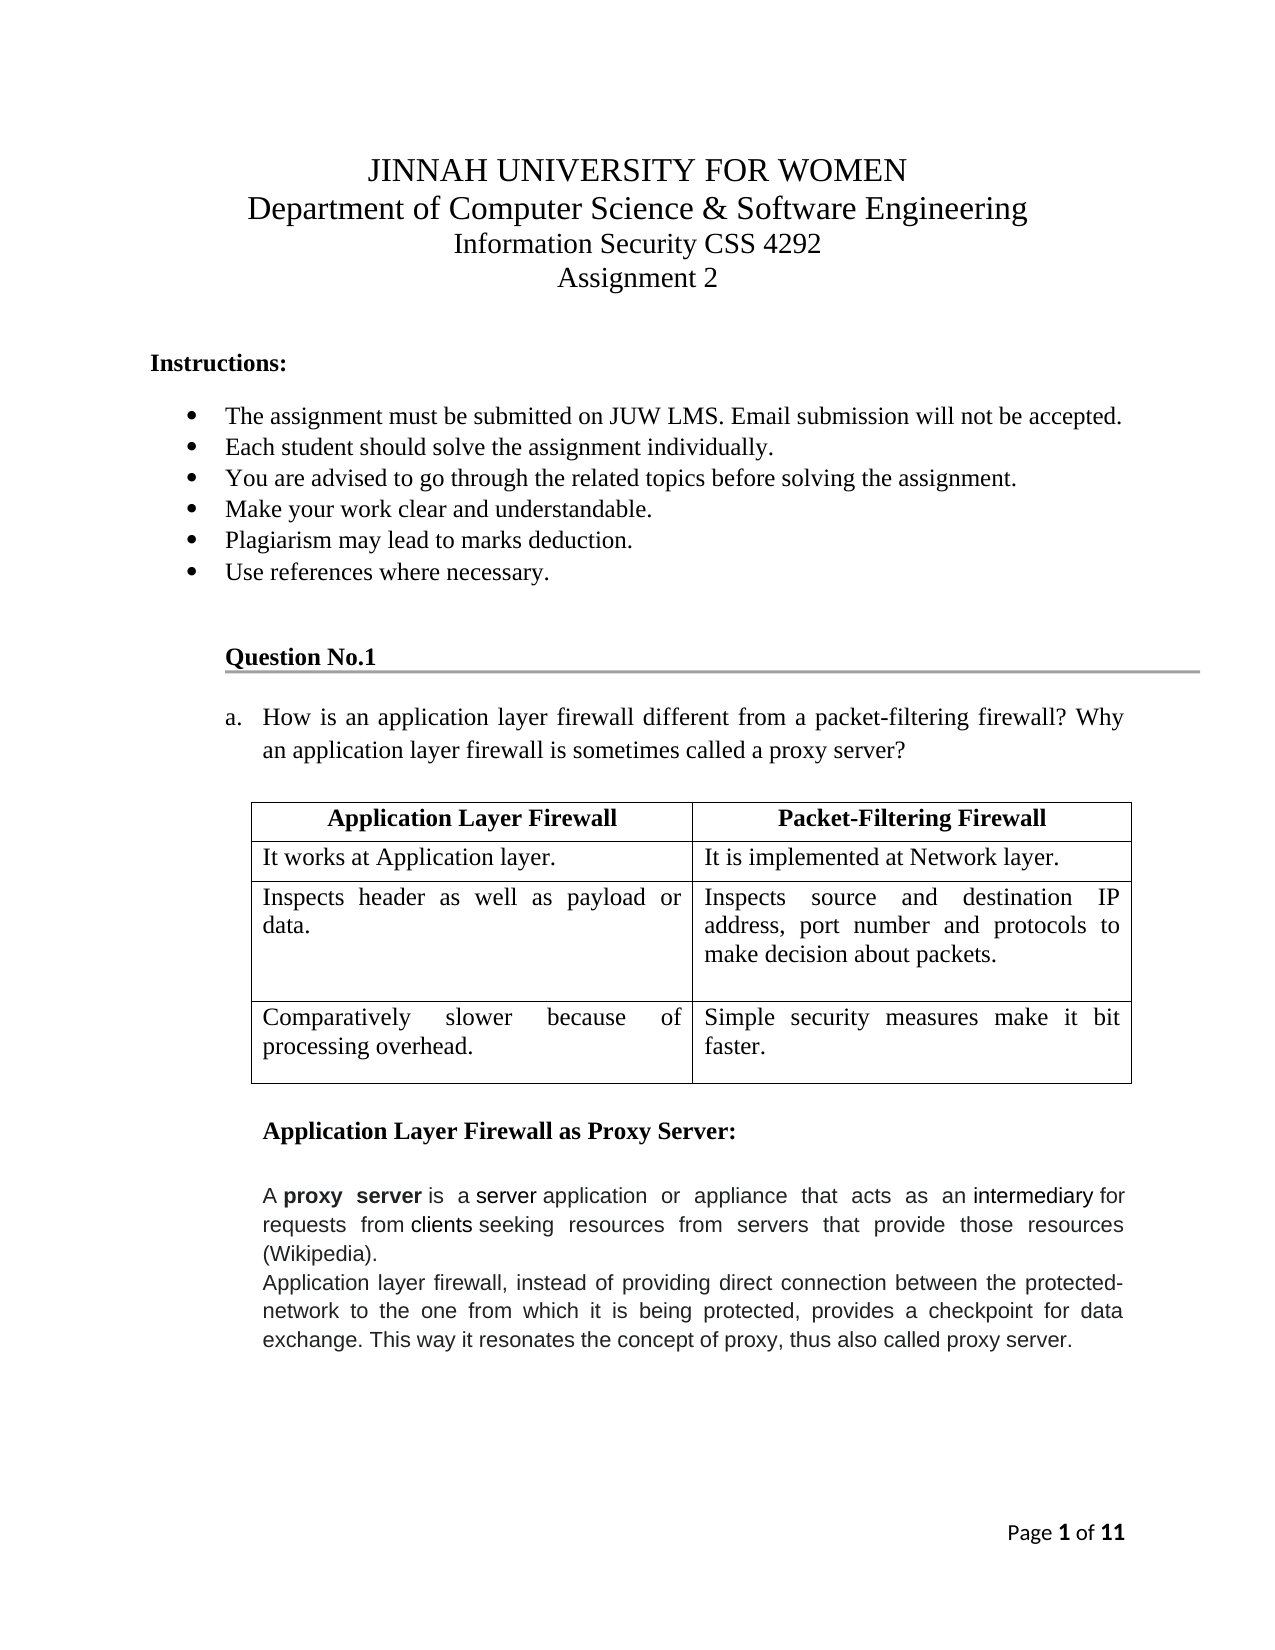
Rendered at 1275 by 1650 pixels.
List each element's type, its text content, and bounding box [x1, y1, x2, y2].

list Make your work clear and understandable. [187, 494, 1125, 523]
table_header Application Layer Firewall [252, 803, 692, 841]
text JINNAH UNIVERSITY FOR WOMEN [150, 150, 1125, 188]
list Plagiarism may lead to marks deduction. [187, 526, 1125, 554]
list Application layer firewall, instead of providing direct connection between the protected-network to the one from which it is being protected, provides a checkpoint for data exchange. This way it resonates the concept of proxy, thus also called proxy server. [262, 1290, 1125, 1352]
text Instructions: [150, 348, 1125, 376]
list Each student should solve the assignment individually. [187, 432, 1125, 461]
list How is an application layer firewall different from a packet-filtering firewall? Why an application layer firewall is sometimes called a proxy server? [225, 702, 1125, 764]
table_header Packet-Filtering Firewall [693, 803, 1131, 841]
text Department of Computer Science & Software Engineering [150, 188, 1125, 227]
table_cell It works at Application layer. [252, 842, 692, 881]
table_cell Comparatively slower because of processing overhead. [252, 1002, 692, 1082]
table_cell Simple security measures make it bit faster. [693, 1002, 1131, 1082]
table_cell Inspects header as well as payload or data. [252, 882, 692, 1001]
list Use references where necessary. [187, 557, 1125, 585]
list A proxy server is a server application or appliance that acts as an intermediary for requests from clients seeking resources from servers that provide those resources (Wikipedia). [262, 1182, 1125, 1266]
text Assignment 2 [150, 260, 1125, 294]
text Question No.1 [150, 642, 1125, 670]
list Application Layer Firewall as Proxy Server: [262, 1116, 1125, 1145]
list The assignment must be submitted on JUW LMS. Email submission will not be accepted. [187, 401, 1125, 430]
text Information Security CSS 4292 [150, 227, 1125, 260]
table_cell Inspects source and destination IP address, port number and protocols to make decision about packets. [693, 882, 1131, 1001]
list You are advised to go through the related topics before solving the assignment. [187, 463, 1125, 492]
table_cell It is implemented at Network layer. [693, 842, 1131, 881]
